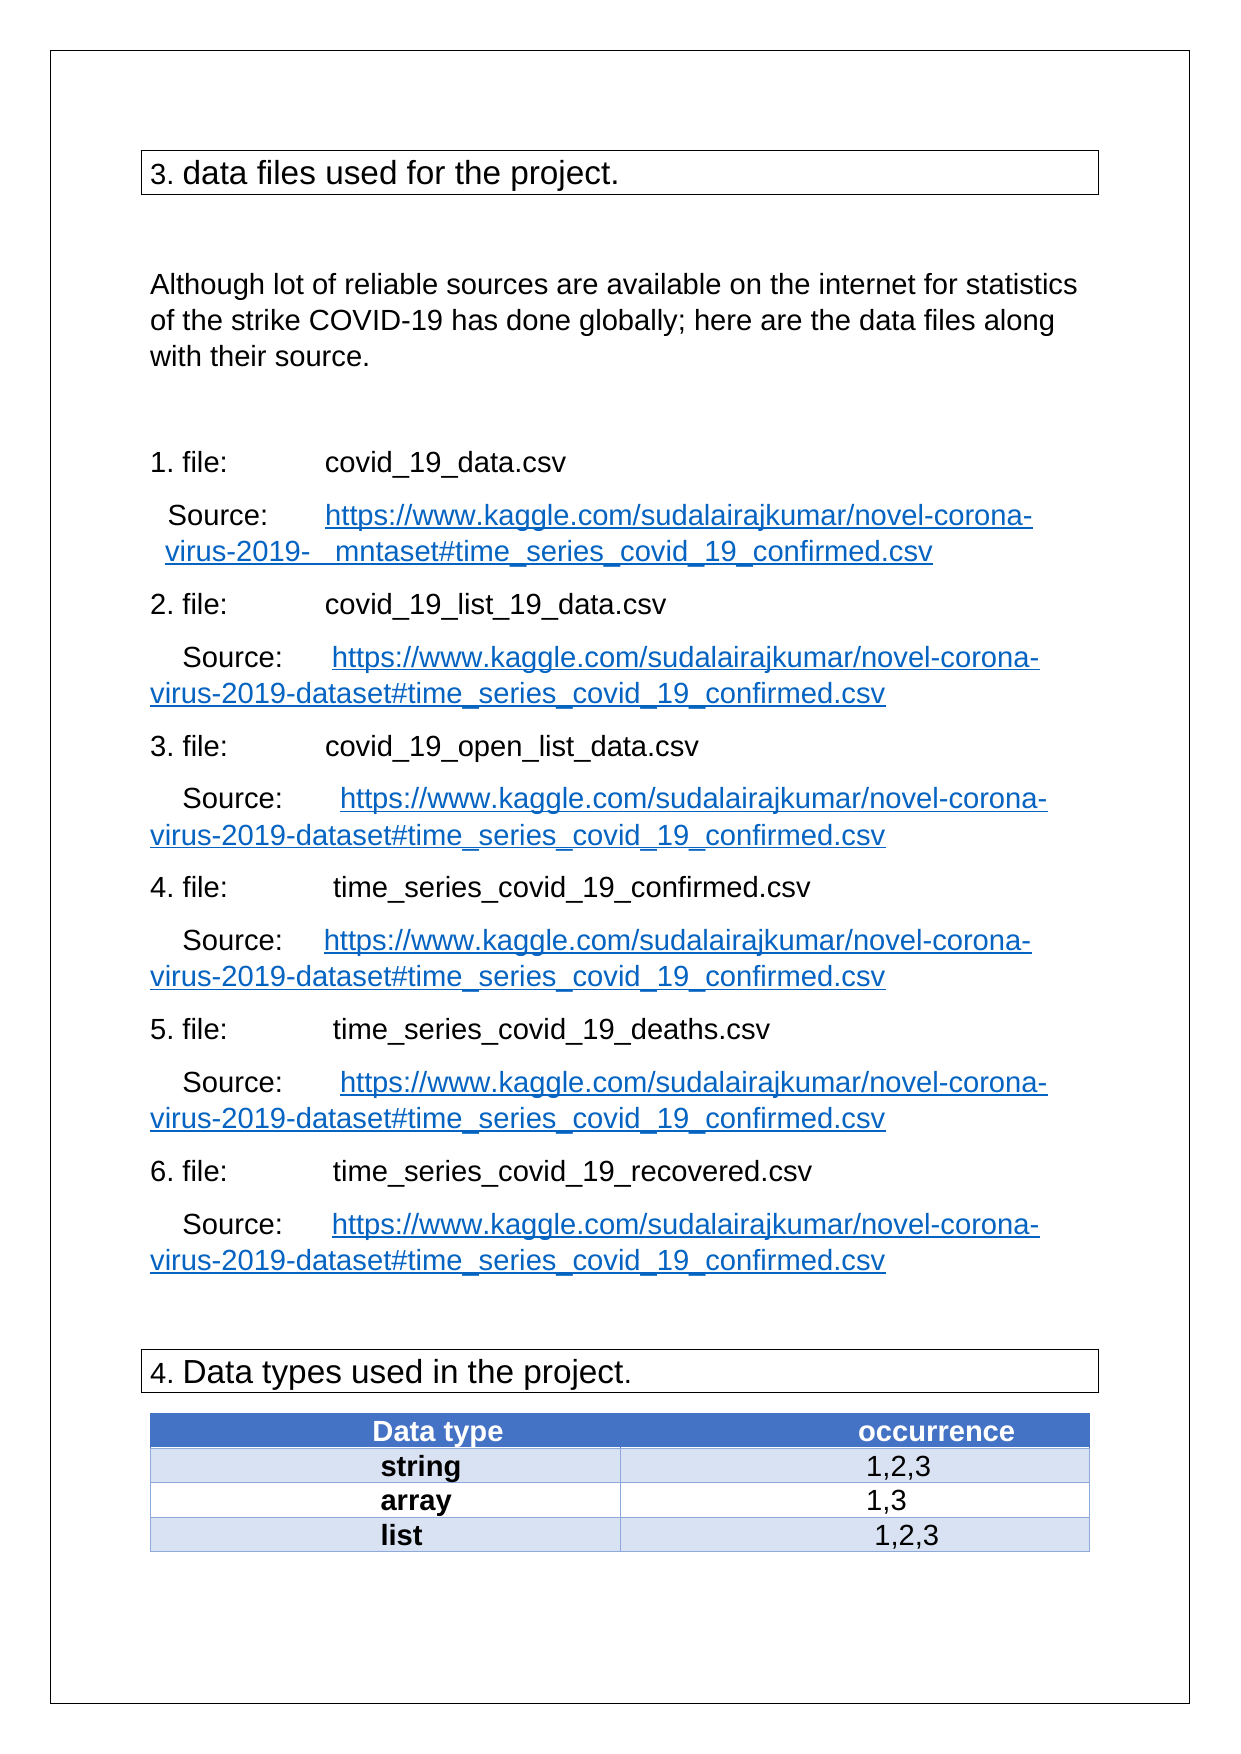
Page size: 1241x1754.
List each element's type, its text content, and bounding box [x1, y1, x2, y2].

text 4. file: time_series_covid_19_confirmed.csv [150, 870, 1090, 904]
table_header occurrence [621, 1414, 1089, 1447]
table_cell 1,2,3 [621, 1449, 1089, 1482]
text Although lot of reliable sources are available on the internet for statistics of the strike COVID-19 has done globally; here are the data files along with their source. [150, 267, 1090, 373]
text Source: https://www.kaggle.com/sudalairajkumar/novel-corona-virus-2019- mntaset#time_series_covid_19_confirmed.csv [135, 498, 1090, 568]
text 3. data files used for the project. [142, 151, 1098, 194]
text Source: https://www.kaggle.com/sudalairajkumar/novel-corona-virus-2019-dataset#time_series_covid_19_confirmed.csv [150, 781, 1090, 851]
table_header Data type [151, 1414, 620, 1447]
table_cell array [151, 1483, 620, 1517]
table_cell list [151, 1518, 620, 1551]
text 2. file: covid_19_list_19_data.csv [150, 587, 1090, 620]
table_cell string [151, 1449, 620, 1482]
text 6. file: time_series_covid_19_recovered.csv [150, 1154, 1090, 1187]
text Source: https://www.kaggle.com/sudalairajkumar/novel-corona-virus-2019-dataset#time_series_covid_19_confirmed.csv [150, 1065, 1090, 1135]
text 4. Data types used in the project. [142, 1350, 1098, 1392]
text Source: https://www.kaggle.com/sudalairajkumar/novel-corona-virus-2019-dataset#time_series_covid_19_confirmed.csv [150, 1207, 1090, 1276]
text 5. file: time_series_covid_19_deaths.csv [150, 1012, 1090, 1046]
table_cell 1,2,3 [621, 1518, 1089, 1551]
text 1. file: covid_19_data.csv [150, 445, 1090, 479]
text Source: https://www.kaggle.com/sudalairajkumar/novel-corona-virus-2019-dataset#time_series_covid_19_confirmed.csv [150, 640, 1090, 709]
table_cell 1,3 [621, 1483, 1089, 1517]
text Source: https://www.kaggle.com/sudalairajkumar/novel-corona-virus-2019-dataset#time_series_covid_19_confirmed.csv [150, 923, 1090, 993]
text 3. file: covid_19_open_list_data.csv [150, 729, 1090, 762]
